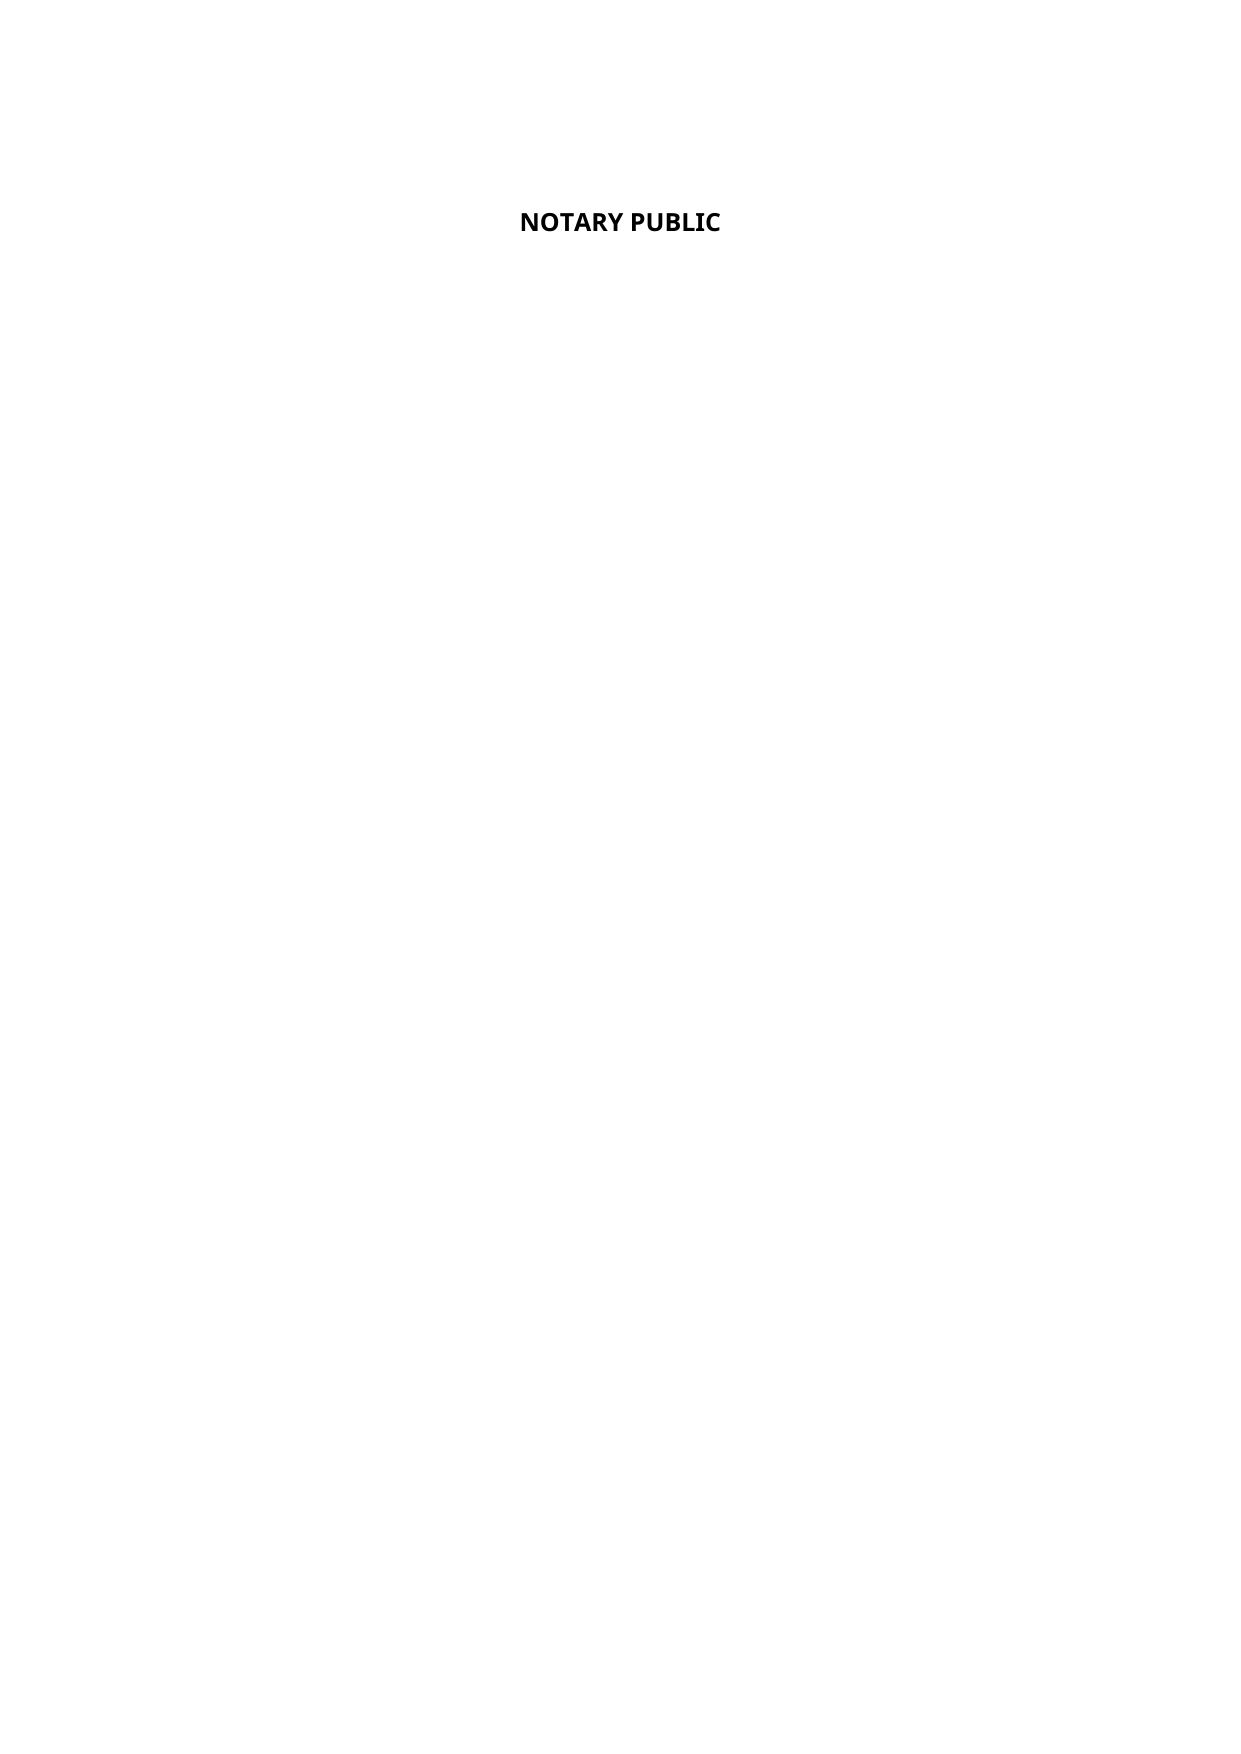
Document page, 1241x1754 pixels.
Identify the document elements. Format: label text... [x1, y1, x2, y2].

text NOTARY PUBLIC [150, 205, 1090, 239]
